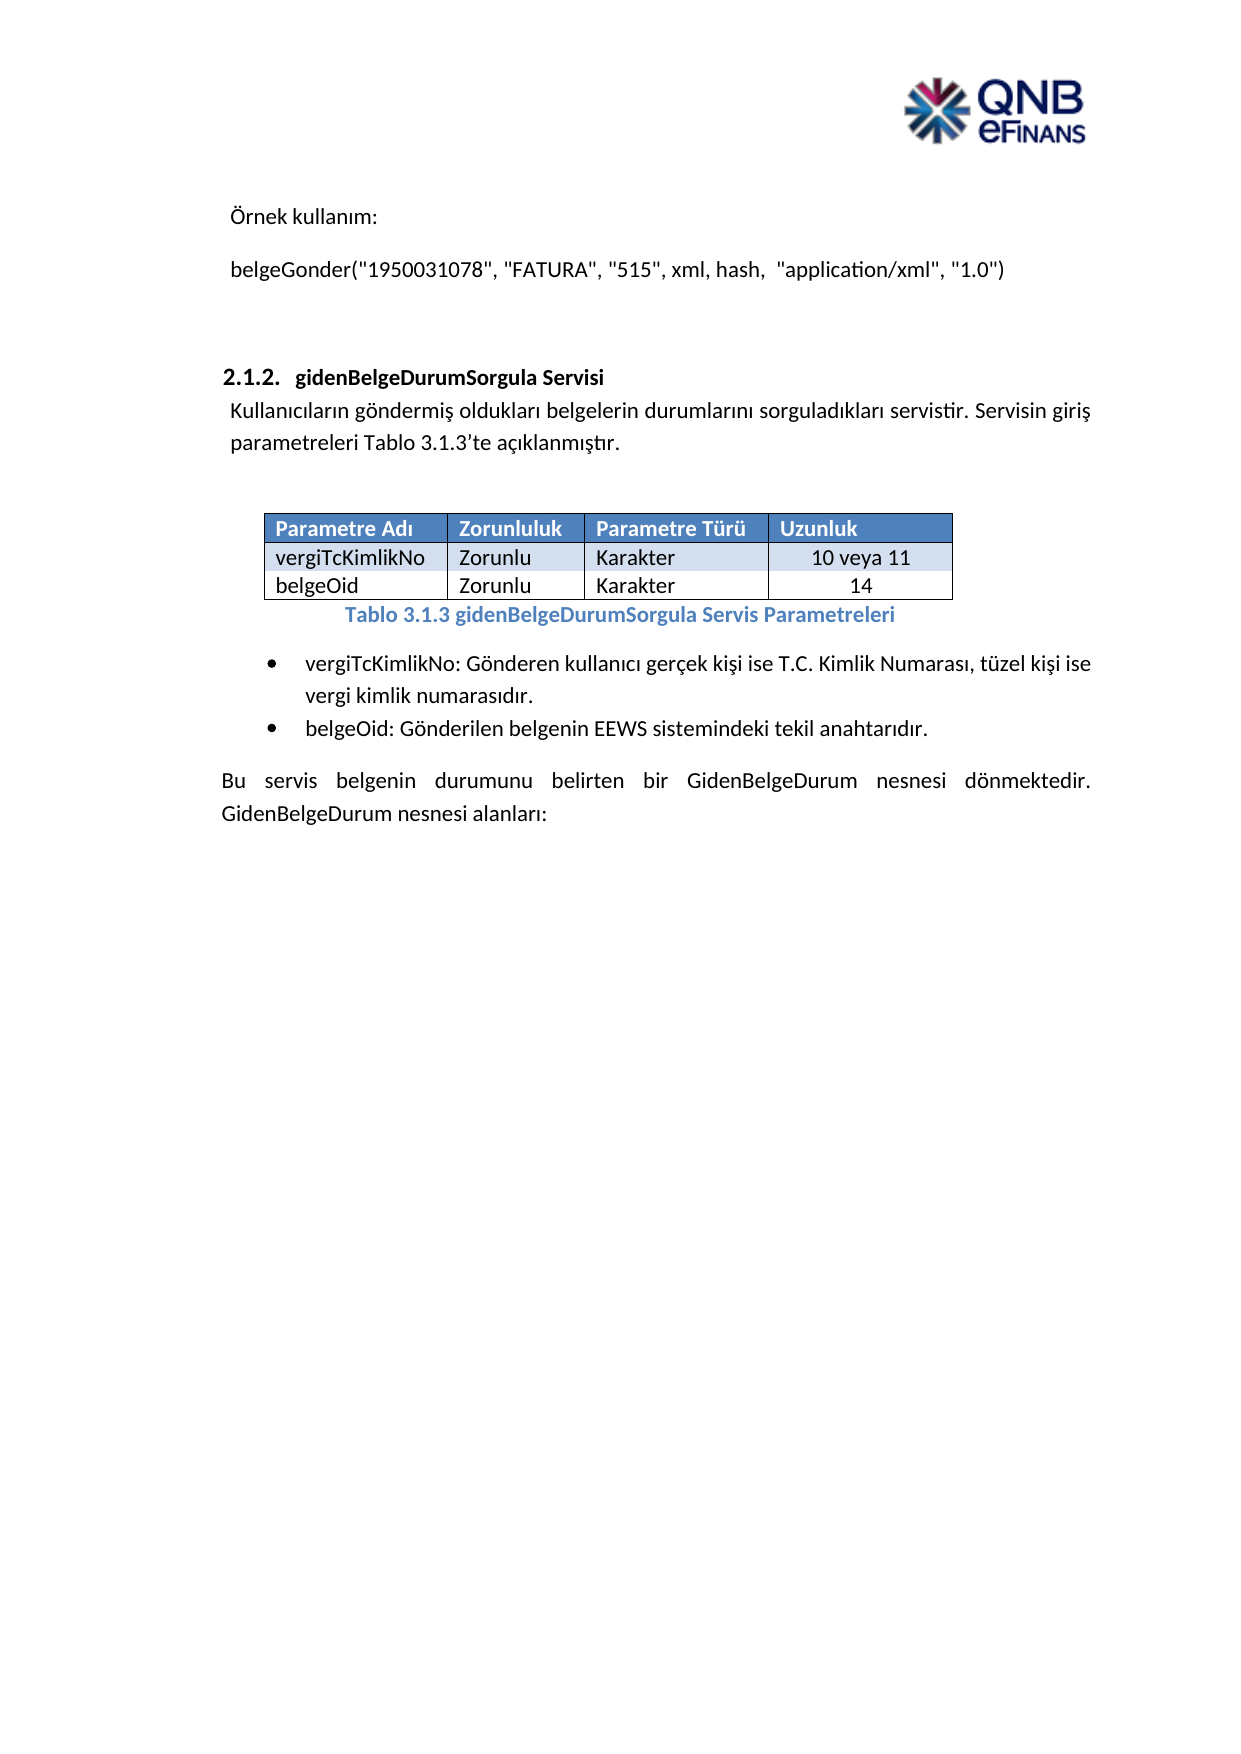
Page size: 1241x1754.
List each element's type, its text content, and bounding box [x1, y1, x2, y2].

text Bu servis belgenin durumunu belirten bir GidenBelgeDurum nesnesi dönmektedir. GidenBelgeDurum nesnesi alanları: [221, 767, 1093, 827]
list vergiTcKimlikNo: Gönderen kullanıcı gerçek kişi ise T.C. Kimlik Numarası, tüzel kişi ise vergi kimlik numarasıdır. [268, 649, 1093, 709]
table_cell belgeOid [265, 571, 447, 599]
table_header Zorunluluk [448, 514, 584, 542]
table_cell Zorunlu [448, 571, 584, 599]
table_cell 10 veya 11 [769, 543, 952, 571]
table_cell 14 [769, 571, 952, 599]
table_cell vergiTcKimlikNo [265, 543, 447, 571]
text Tablo 3.1.3 gidenBelgeDurumSorgula Servis Parametreleri [148, 600, 1093, 628]
list gidenBelgeDurumSorgula Servisi [223, 361, 1093, 391]
table_cell Zorunlu [448, 543, 584, 571]
text belgeGonder("1950031078", "FATURA", "515", xml, hash, "application/xml", "1.0") [230, 255, 1093, 283]
table_header Parametre Adı [265, 514, 447, 542]
list Kullanıcıların göndermiş oldukları belgelerin durumlarını sorguladıkları servistir. Servisin giriş parametreleri Tablo 3.1.3’te açıklanmıştır. [230, 396, 1093, 456]
table_cell Karakter [585, 571, 768, 599]
table_header Uzunluk [769, 514, 952, 542]
picture [900, 73, 1093, 149]
table_header Parametre Türü [585, 514, 768, 542]
text Örnek kullanım: [230, 202, 1093, 230]
table_cell Karakter [585, 543, 768, 571]
list belgeOid: Gönderilen belgenin EEWS sistemindeki tekil anahtarıdır. [268, 714, 1093, 742]
